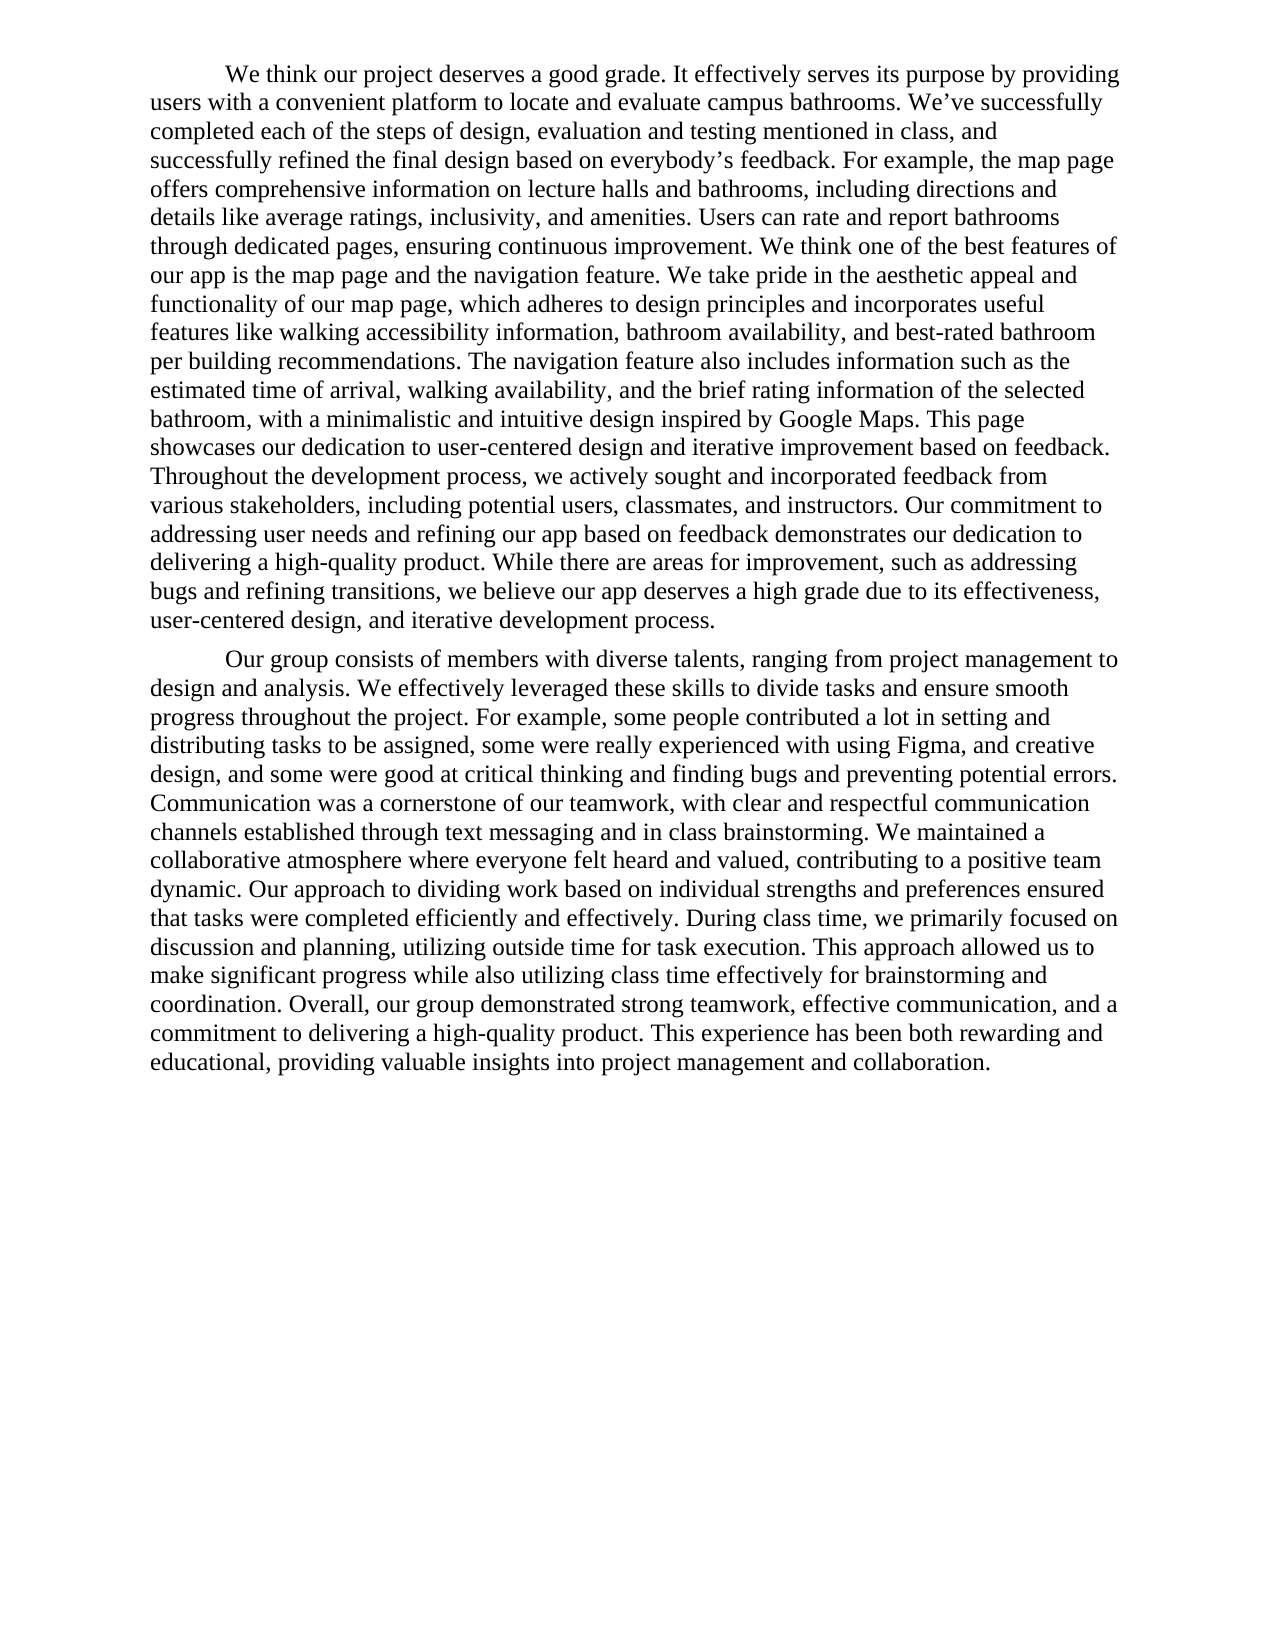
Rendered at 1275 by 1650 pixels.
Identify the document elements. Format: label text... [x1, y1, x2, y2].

text We think our project deserves a good grade. It effectively serves its purpose by providing users with a convenient platform to locate and evaluate campus bathrooms. We’ve successfully completed each of the steps of design, evaluation and testing mentioned in class, and successfully refined the final design based on everybody’s feedback. For example, the map page offers comprehensive information on lecture halls and bathrooms, including directions and details like average ratings, inclusivity, and amenities. Users can rate and report bathrooms through dedicated pages, ensuring continuous improvement. We think one of the best features of our app is the map page and the navigation feature. We take pride in the aesthetic appeal and functionality of our map page, which adheres to design principles and incorporates useful features like walking accessibility information, bathroom availability, and best-rated bathroom per building recommendations. The navigation feature also includes information such as the estimated time of arrival, walking availability, and the brief rating information of the selected bathroom, with a minimalistic and intuitive design inspired by Google Maps. This page showcases our dedication to user-centered design and iterative improvement based on feedback. Throughout the development process, we actively sought and incorporated feedback from various stakeholders, including potential users, classmates, and instructors. Our commitment to addressing user needs and refining our app based on feedback demonstrates our dedication to delivering a high-quality product. While there are areas for improvement, such as addressing bugs and refining transitions, we believe our app deserves a high grade due to its effectiveness, user-centered design, and iterative development process. [150, 59, 1125, 634]
text Our group consists of members with diverse talents, ranging from project management to design and analysis. We effectively leveraged these skills to divide tasks and ensure smooth progress throughout the project. For example, some people contributed a lot in setting and distributing tasks to be assigned, some were really experienced with using Figma, and creative design, and some were good at critical thinking and finding bugs and preventing potential errors. Communication was a cornerstone of our teamwork, with clear and respectful communication channels established through text messaging and in class brainstorming. We maintained a collaborative atmosphere where everyone felt heard and valued, contributing to a positive team dynamic. Our approach to dividing work based on individual strengths and preferences ensured that tasks were completed efficiently and effectively. During class time, we primarily focused on discussion and planning, utilizing outside time for task execution. This approach allowed us to make significant progress while also utilizing class time effectively for brainstorming and coordination. Overall, our group demonstrated strong teamwork, effective communication, and a commitment to delivering a high-quality product. This experience has been both rewarding and educational, providing valuable insights into project management and collaboration. [150, 644, 1125, 1075]
